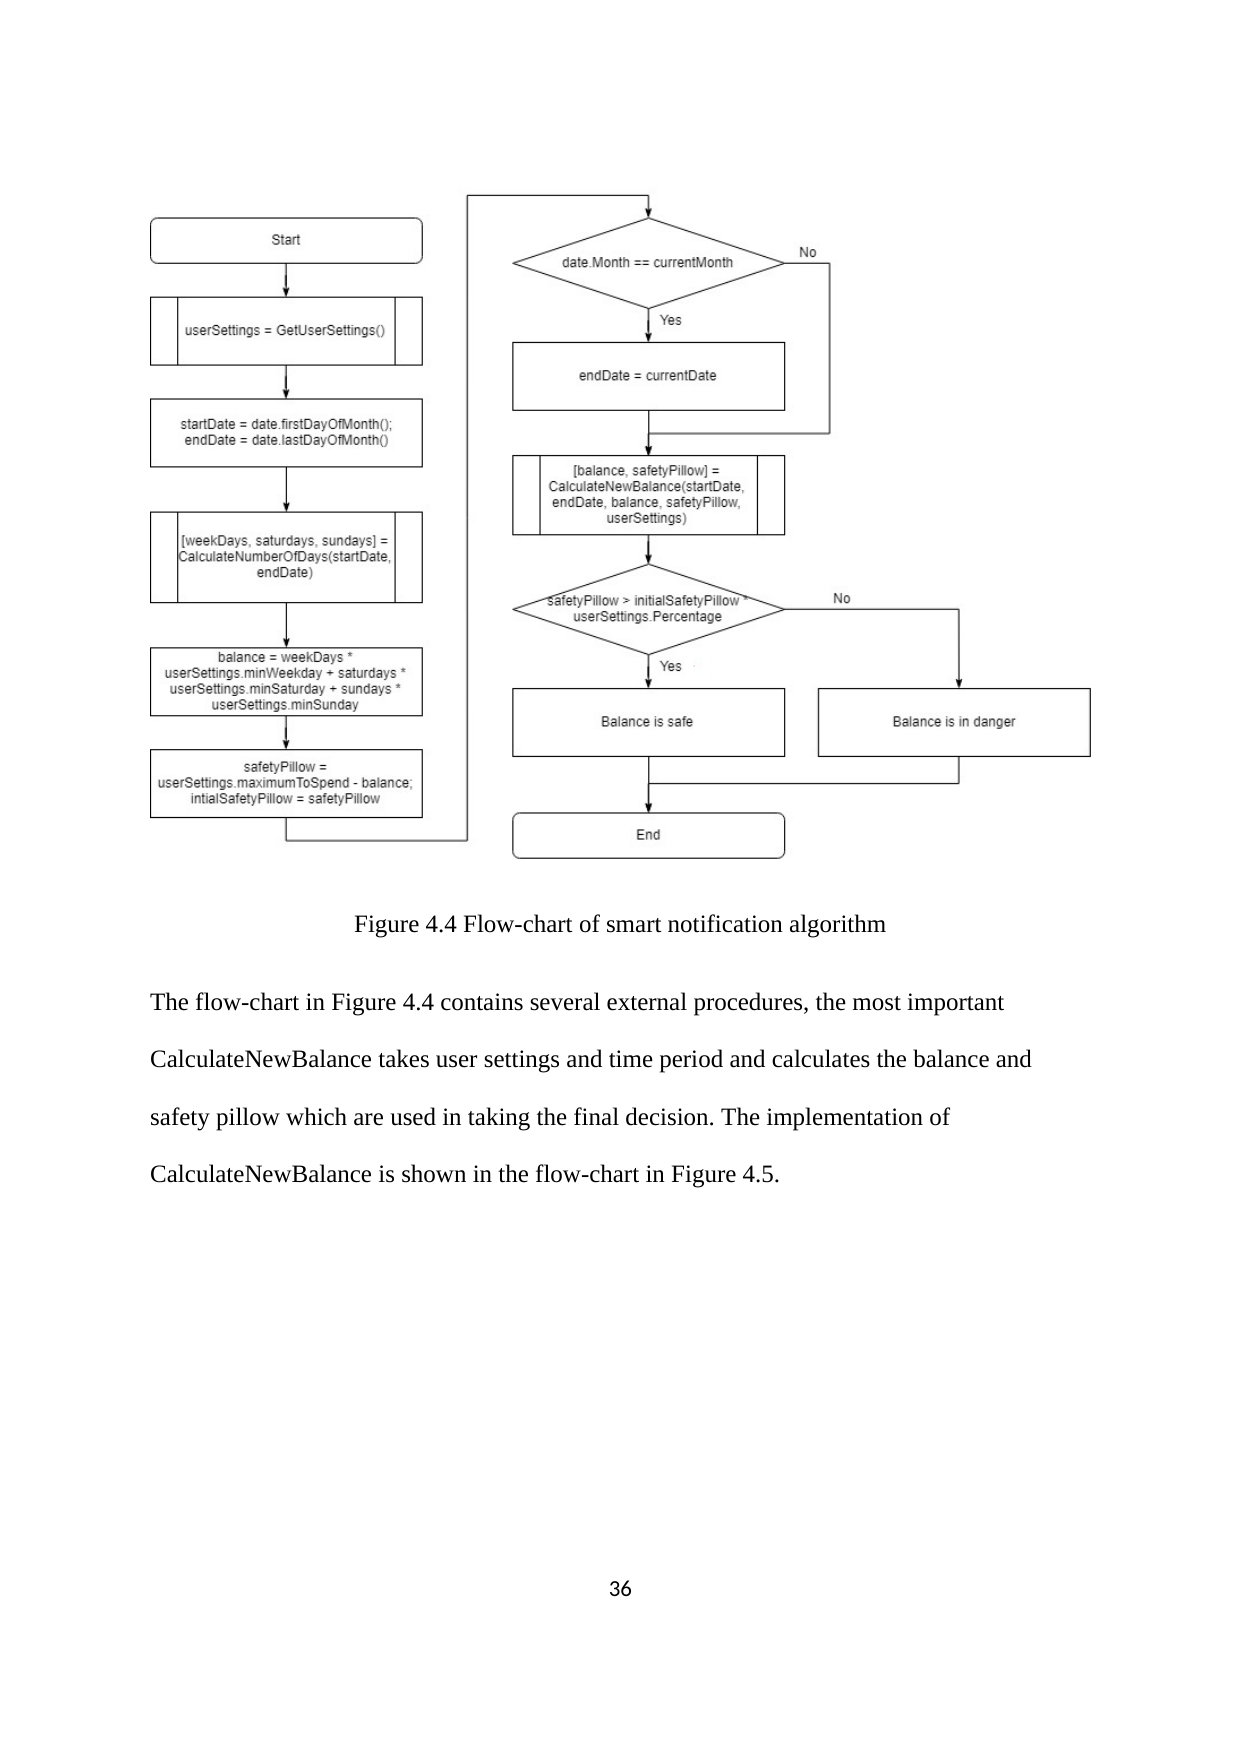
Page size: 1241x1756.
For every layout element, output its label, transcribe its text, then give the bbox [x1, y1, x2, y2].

picture [150, 187, 1091, 860]
text The flow-chart in Figure 4.4 contains several external procedures, the most important CalculateNewBalance takes user settings and time period and calculates the balance and safety pillow which are used in taking the final decision. The implementation of CalculateNewBalance is shown in the flow-chart in Figure 4.5. [150, 987, 1090, 1188]
text Figure 4.4 Flow-chart of smart notification algorithm [150, 909, 1090, 937]
